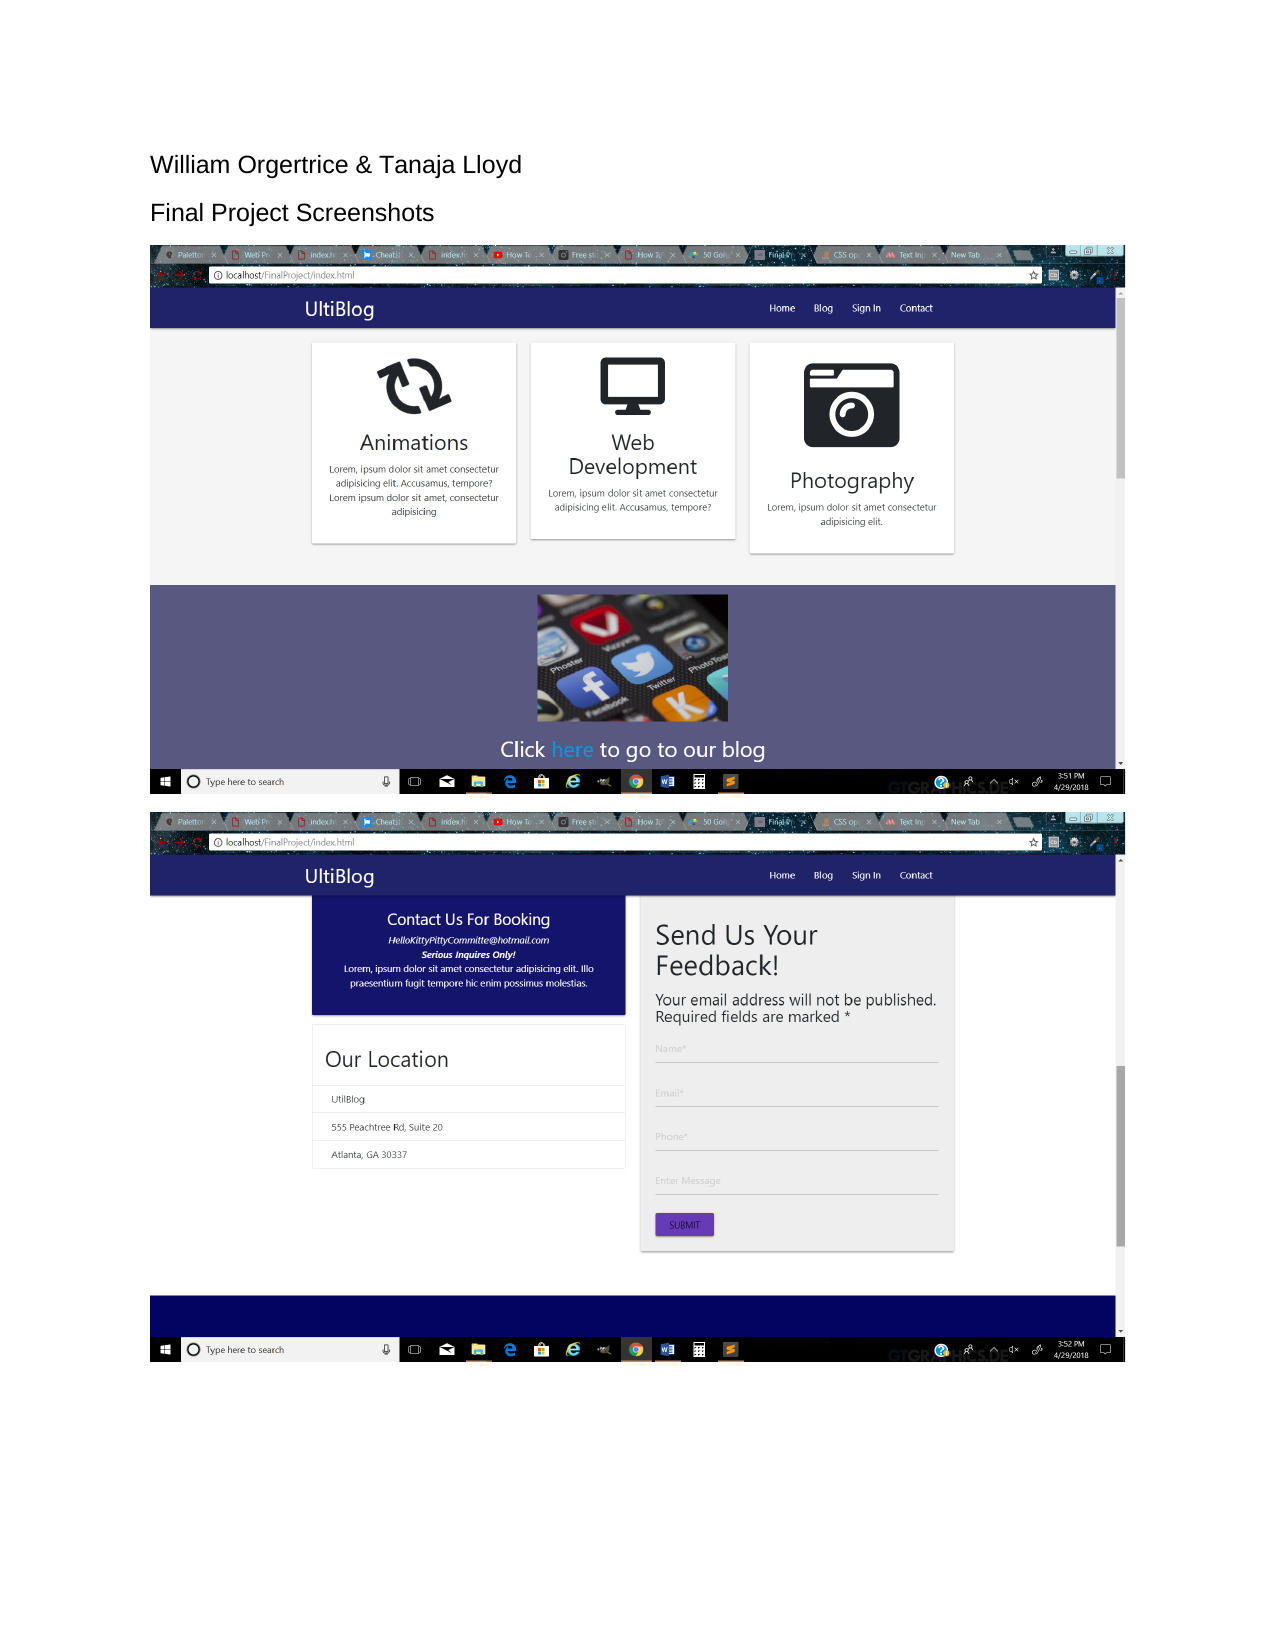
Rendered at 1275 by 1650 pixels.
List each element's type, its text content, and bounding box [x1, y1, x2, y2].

text William Orgertrice & Tanaja Lloyd [150, 150, 1125, 179]
text Final Project Screenshots [150, 198, 1125, 226]
picture [150, 245, 1125, 794]
picture [150, 812, 1125, 1362]
